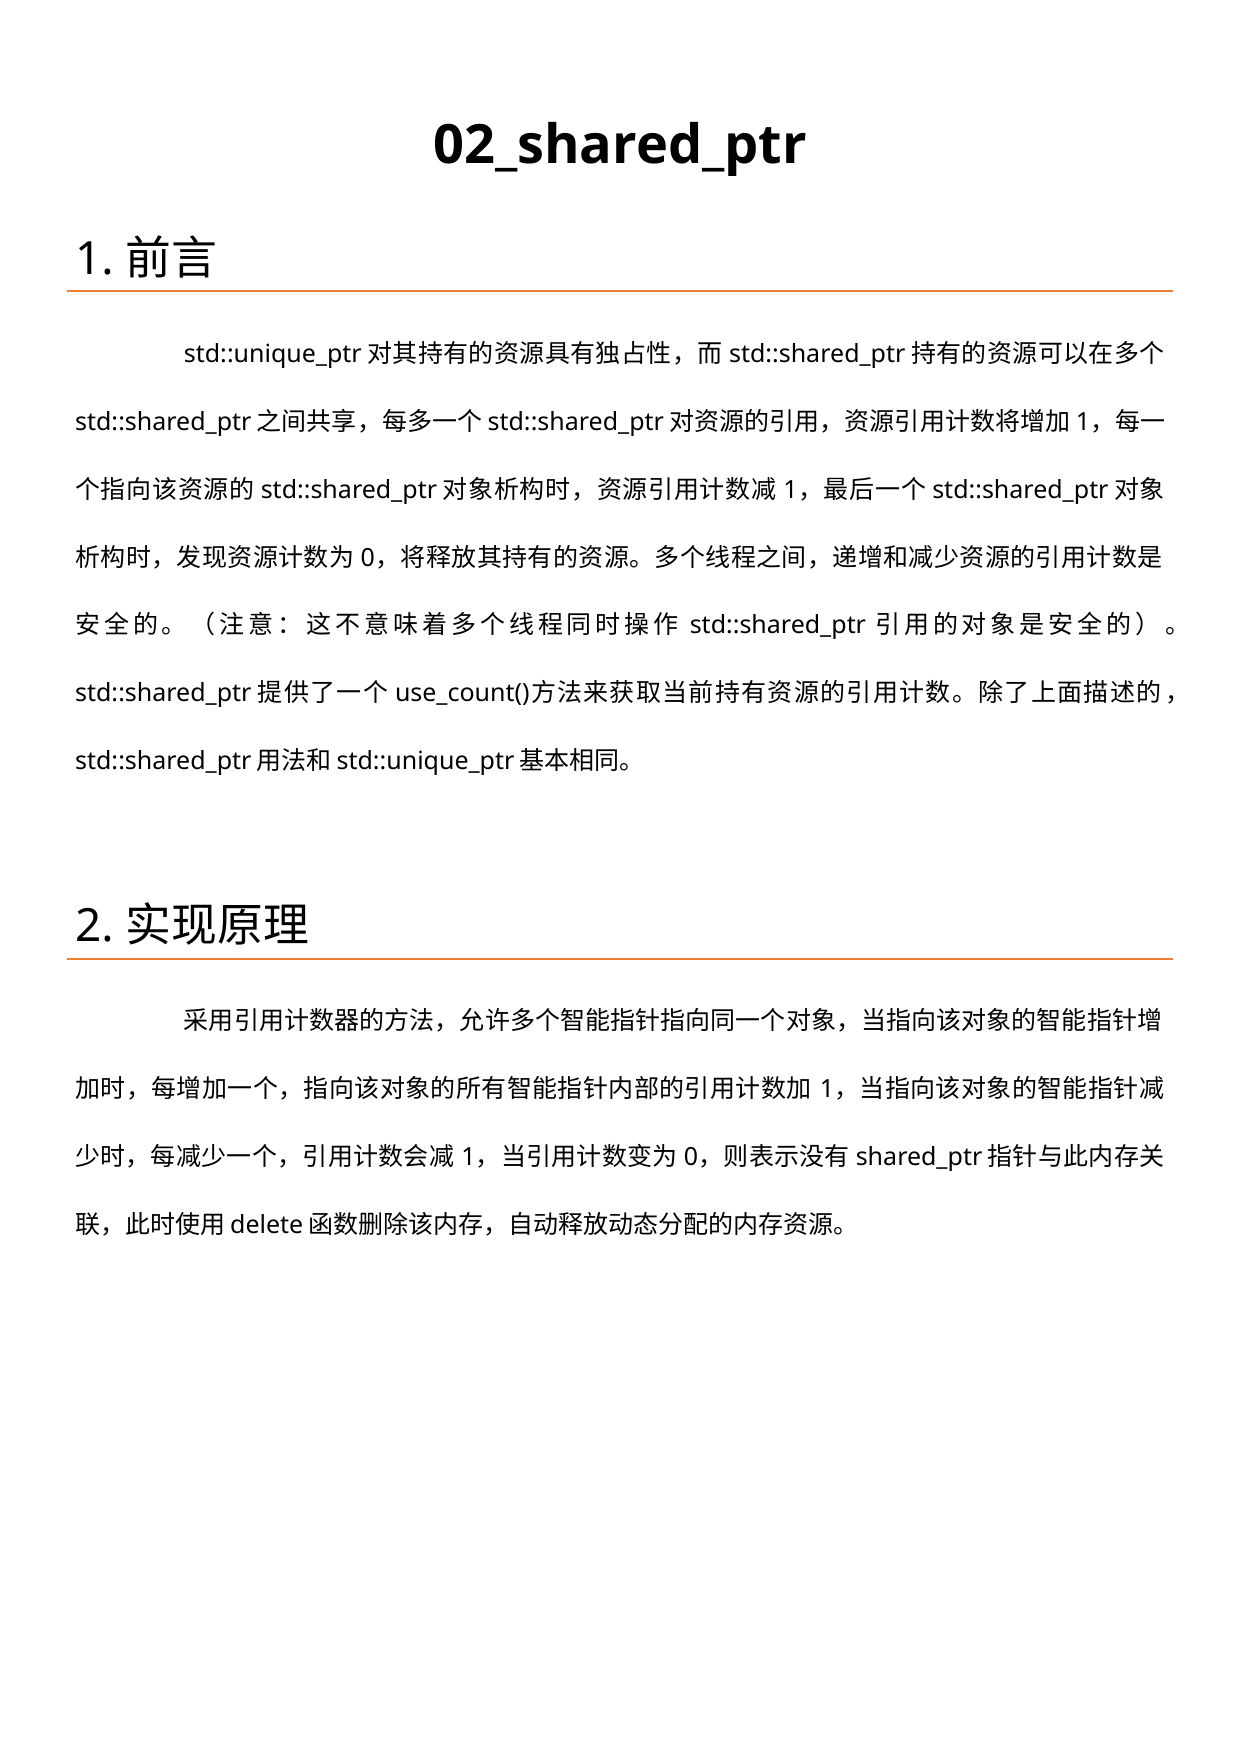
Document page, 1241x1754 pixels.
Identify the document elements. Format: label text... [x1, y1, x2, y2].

text std::unique_ptr对其持有的资源具有独占性，而std::shared_ptr持有的资源可以在多个std::shared_ptr之间共享，每多一个std::shared_ptr对资源的引用，资源引用计数将增加1，每一个指向该资源的std::shared_ptr对象析构时，资源引用计数减1，最后一个std::shared_ptr对象析构时，发现资源计数为0，将释放其持有的资源。多个线程之间，递增和减少资源的引用计数是安全的。（注意：这不意味着多个线程同时操作std::shared_ptr引用的对象是安全的）。std::shared_ptr提供了一个use_count()方法来获取当前持有资源的引用计数。除了上面描述的，std::shared_ptr用法和std::unique_ptr基本相同。 [75, 317, 1165, 793]
subtitle 前言 [67, 218, 1173, 290]
subtitle 实现原理 [67, 886, 1173, 958]
text 采用引用计数器的方法，允许多个智能指针指向同一个对象，当指向该对象的智能指针增加时，每增加一个，指向该对象的所有智能指针内部的引用计数加1，当指向该对象的智能指针减少时，每减少一个，引用计数会减1，当引用计数变为0，则表示没有shared_ptr指针与此内存关联，此时使用delete函数删除该内存，自动释放动态分配的内存资源。 [75, 985, 1165, 1257]
subtitle 02_shared_ptr [75, 91, 1165, 193]
